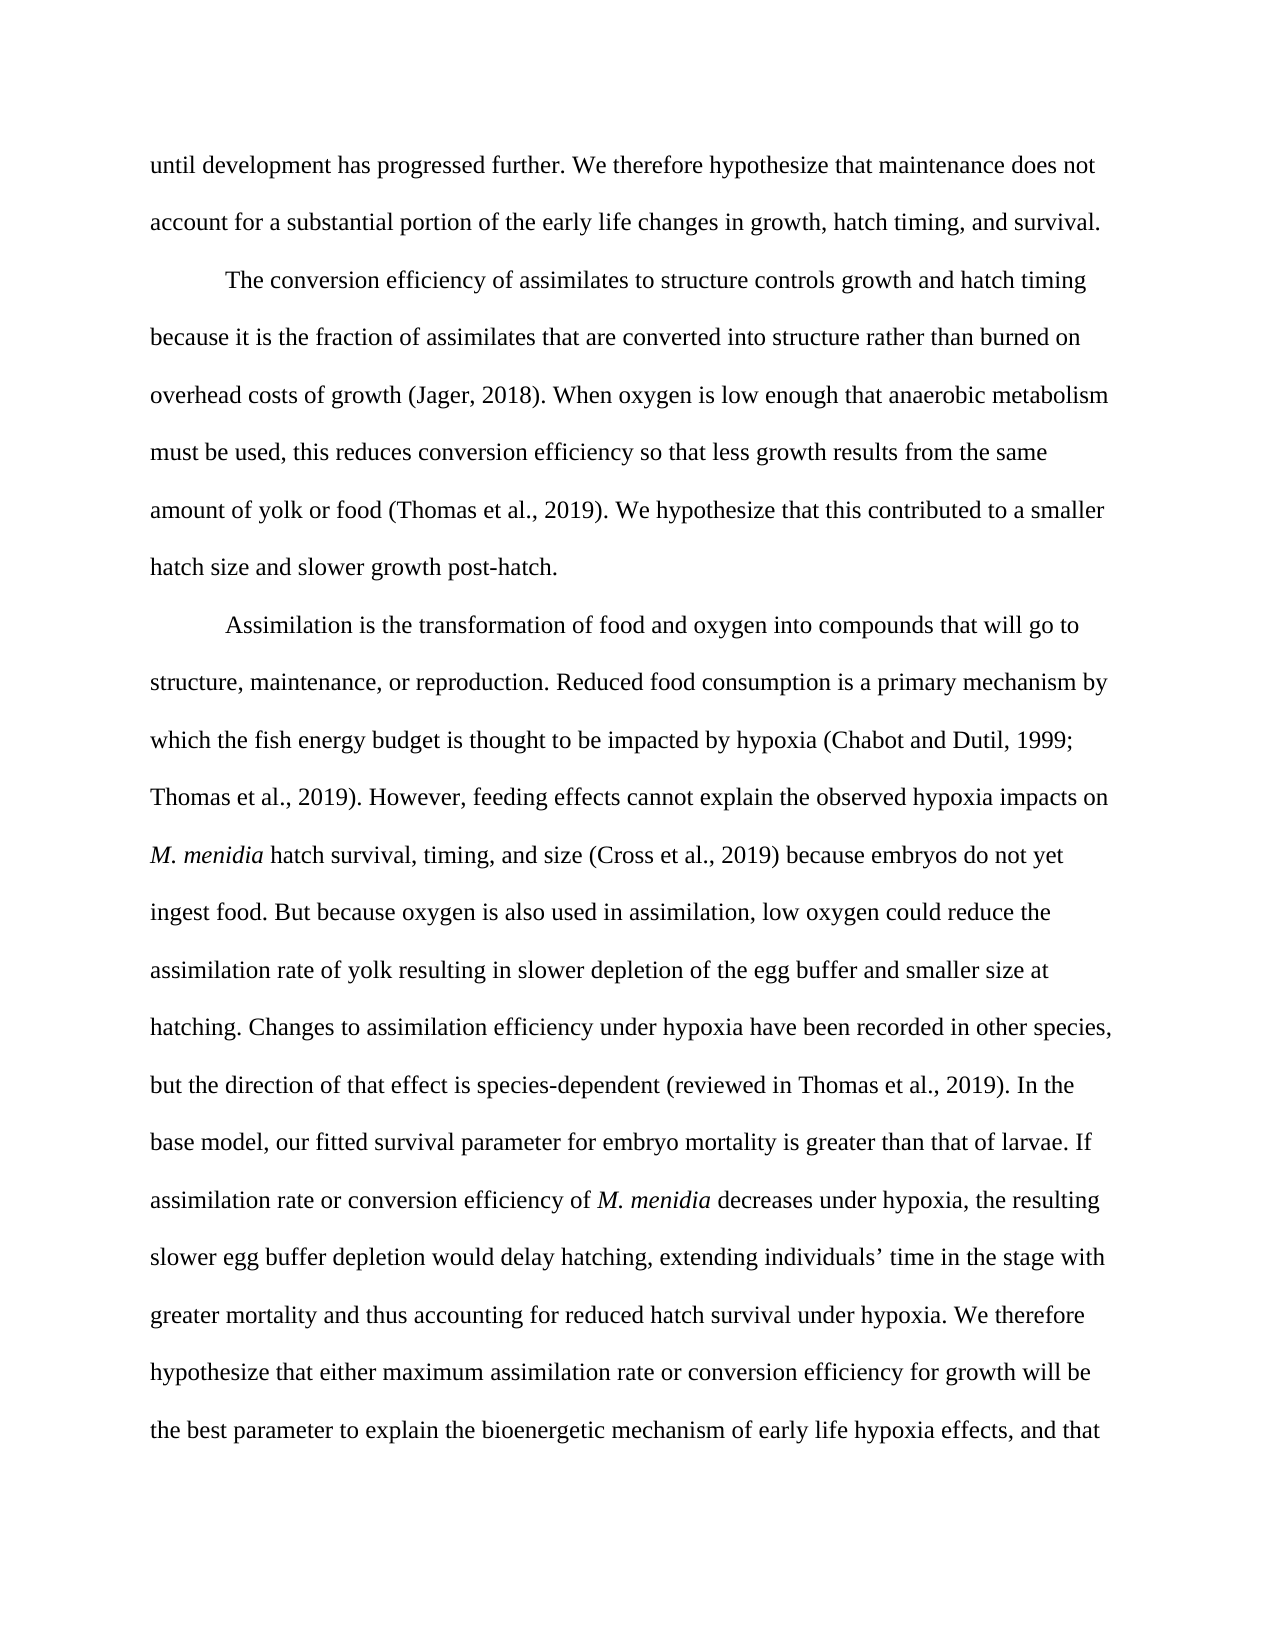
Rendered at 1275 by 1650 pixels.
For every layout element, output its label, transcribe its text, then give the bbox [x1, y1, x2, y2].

text The conversion efficiency of assimilates to structure controls growth and hatch timing because it is the fraction of assimilates that are converted into structure rather than burned on overhead costs of growth (Jager, 2018). When oxygen is low enough that anaerobic metabolism must be used, this reduces conversion efficiency so that less growth results from the same amount of yolk or food (Thomas et al., 2019). We hypothesize that this contributed to a smaller hatch size and slower growth post-hatch. [150, 265, 1125, 581]
